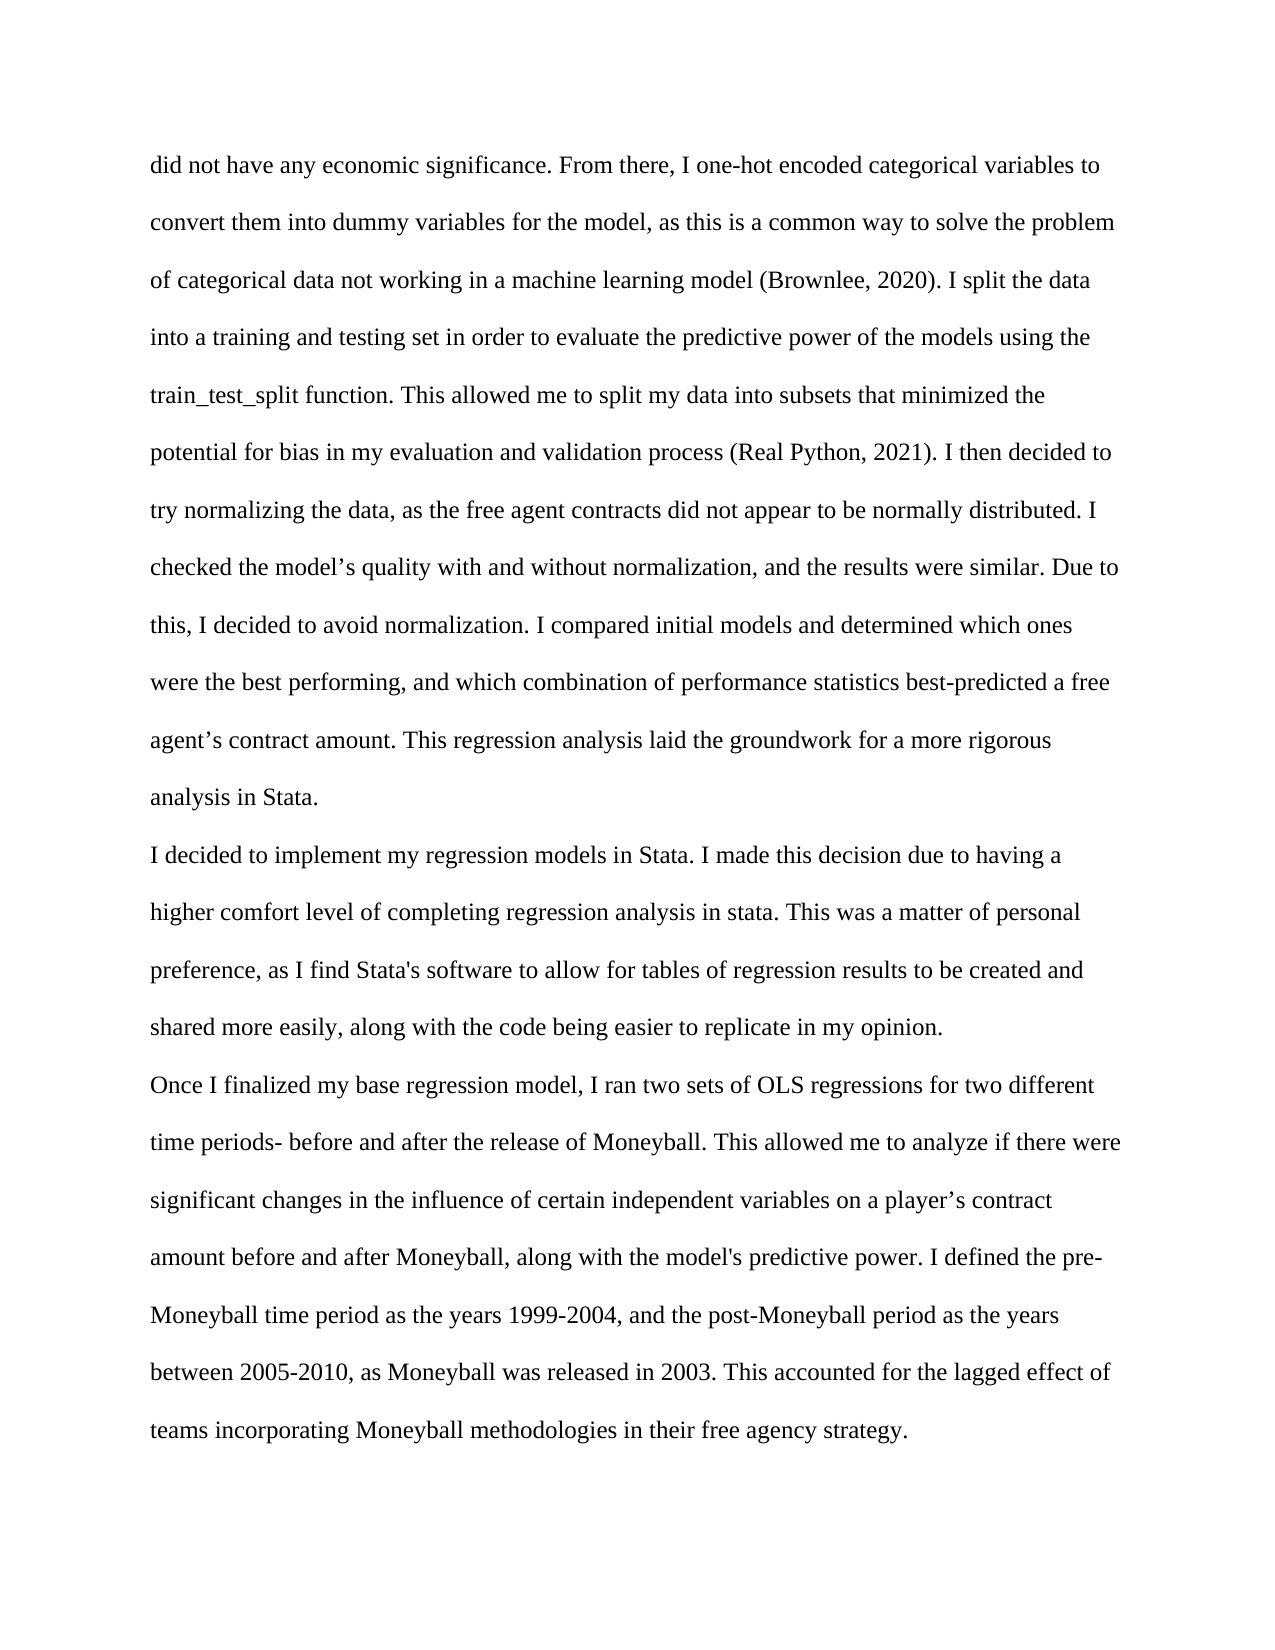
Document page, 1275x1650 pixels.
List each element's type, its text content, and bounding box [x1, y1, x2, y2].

text Once I finalized my base regression model, I ran two sets of OLS regressions for two different time periods- before and after the release of Moneyball. This allowed me to analyze if there were significant changes in the influence of certain independent variables on a player’s contract amount before and after Moneyball, along with the model's predictive power. I defined the pre-Moneyball time period as the years 1999-2004, and the post-Moneyball period as the years between 2005-2010, as Moneyball was released in 2003. This accounted for the lagged effect of teams incorporating Moneyball methodologies in their free agency strategy. [150, 1070, 1125, 1444]
text I decided to implement my regression models in Stata. I made this decision due to having a higher comfort level of completing regression analysis in stata. This was a matter of personal preference, as I find Stata's software to allow for tables of regression results to be created and shared more easily, along with the code being easier to replicate in my opinion. [150, 840, 1125, 1041]
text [150, 150, 1125, 811]
